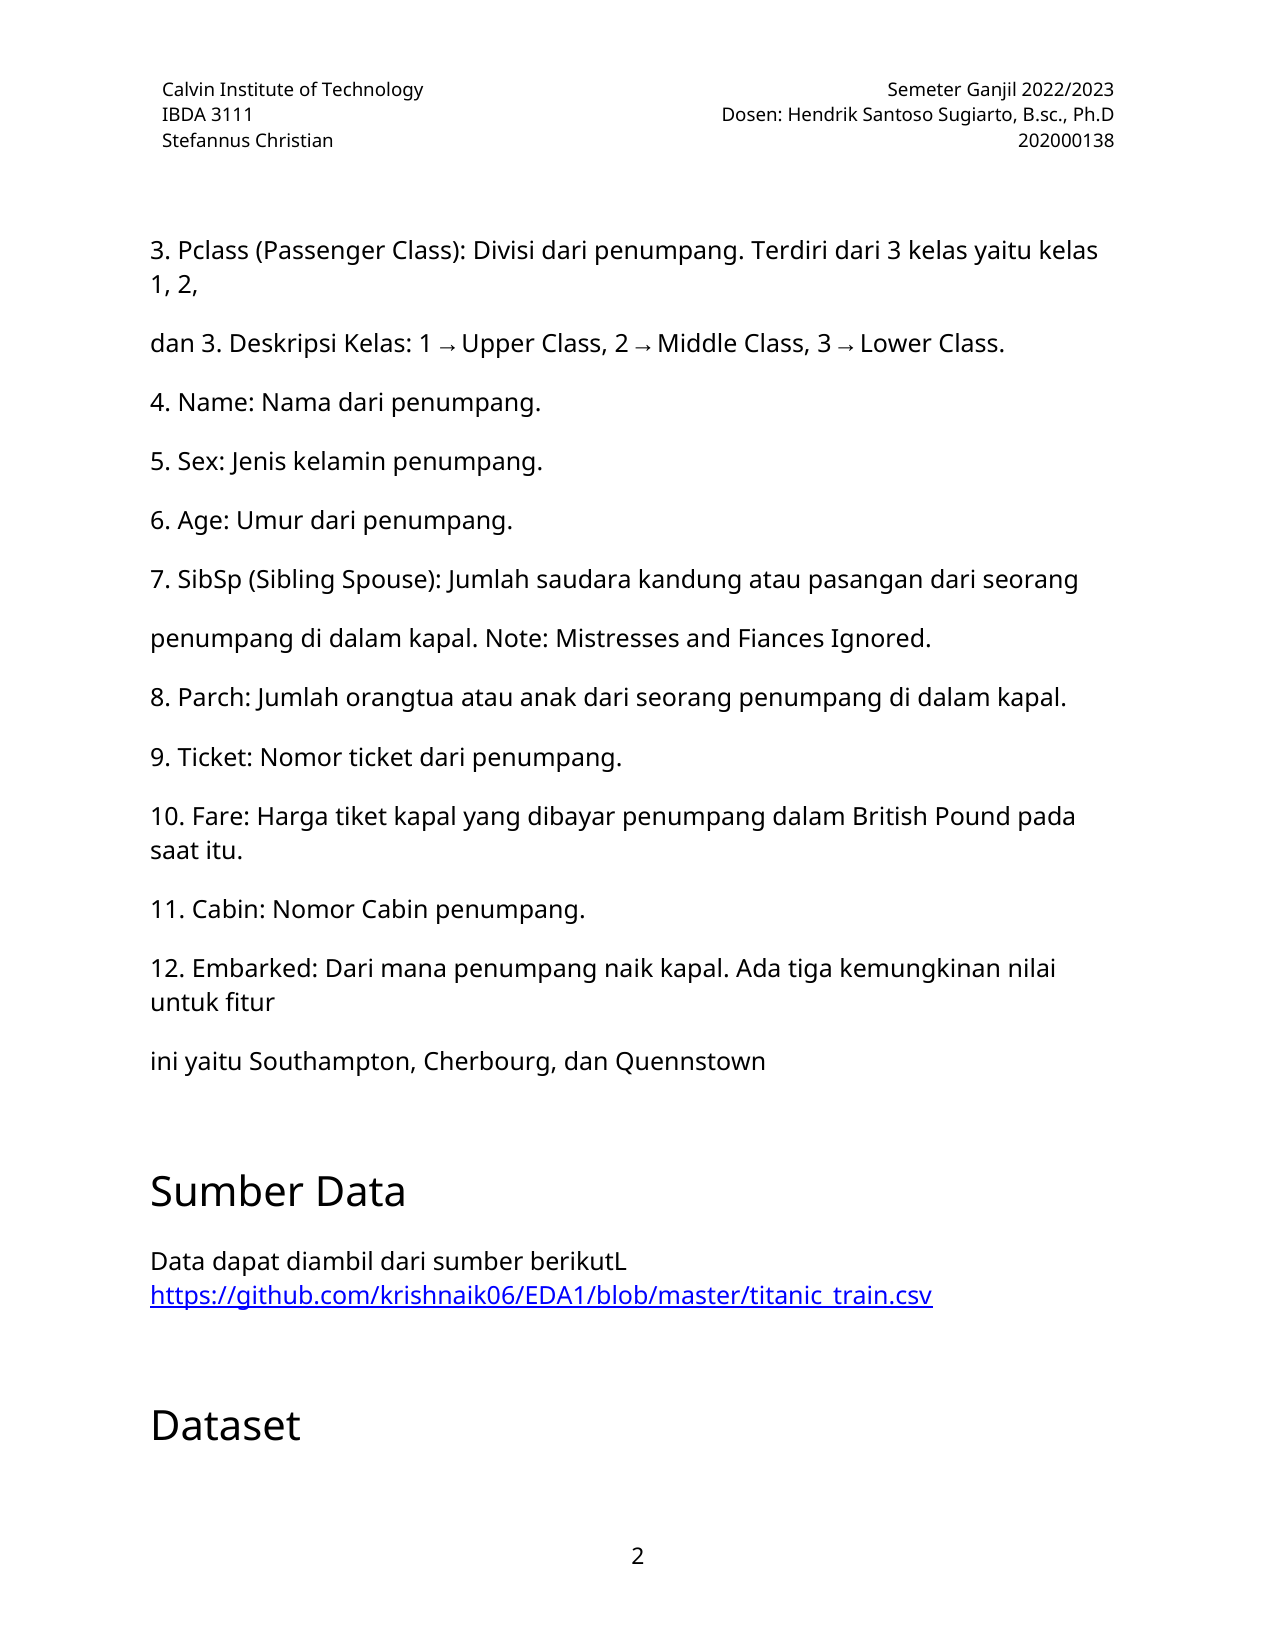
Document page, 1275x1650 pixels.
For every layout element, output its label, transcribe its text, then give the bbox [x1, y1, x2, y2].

text 4. Name: Nama dari penumpang. [150, 385, 1125, 419]
text Dataset [150, 1396, 1125, 1452]
text ini yaitu Southampton, Cherbourg, dan Quennstown [150, 1043, 1125, 1078]
text 7. SibSp (Sibling Spouse): Jumlah saudara kandung atau pasangan dari seorang [150, 562, 1125, 596]
text penumpang di dalam kapal. Note: Mistresses and Fiances Ignored. [150, 621, 1125, 655]
text 9. Ticket: Nomor ticket dari penumpang. [150, 739, 1125, 773]
text 8. Parch: Jumlah orangtua atau anak dari seorang penumpang di dalam kapal. [150, 680, 1125, 714]
text Data dapat diambil dari sumber berikutL https://github.com/krishnaik06/EDA1/blob/master/titanic_train.csv [150, 1243, 1125, 1312]
text 3. Pclass (Passenger Class): Divisi dari penumpang. Terdiri dari 3 kelas yaitu kelas 1, 2, [150, 232, 1125, 301]
text 10. Fare: Harga tiket kapal yang dibayar penumpang dalam British Pound pada saat itu. [150, 798, 1125, 866]
text 6. Age: Umur dari penumpang. [150, 503, 1125, 537]
text dan 3. Deskripsi Kelas: 1 → Upper Class, 2 → Middle Class, 3 → Lower Class. [150, 326, 1125, 360]
text 5. Sex: Jenis kelamin penumpang. [150, 444, 1125, 478]
text 11. Cabin: Nomor Cabin penumpang. [150, 891, 1125, 925]
text 12. Embarked: Dari mana penumpang naik kapal. Ada tiga kemungkinan nilai untuk fitur [150, 950, 1125, 1018]
text Sumber Data [150, 1162, 1125, 1218]
